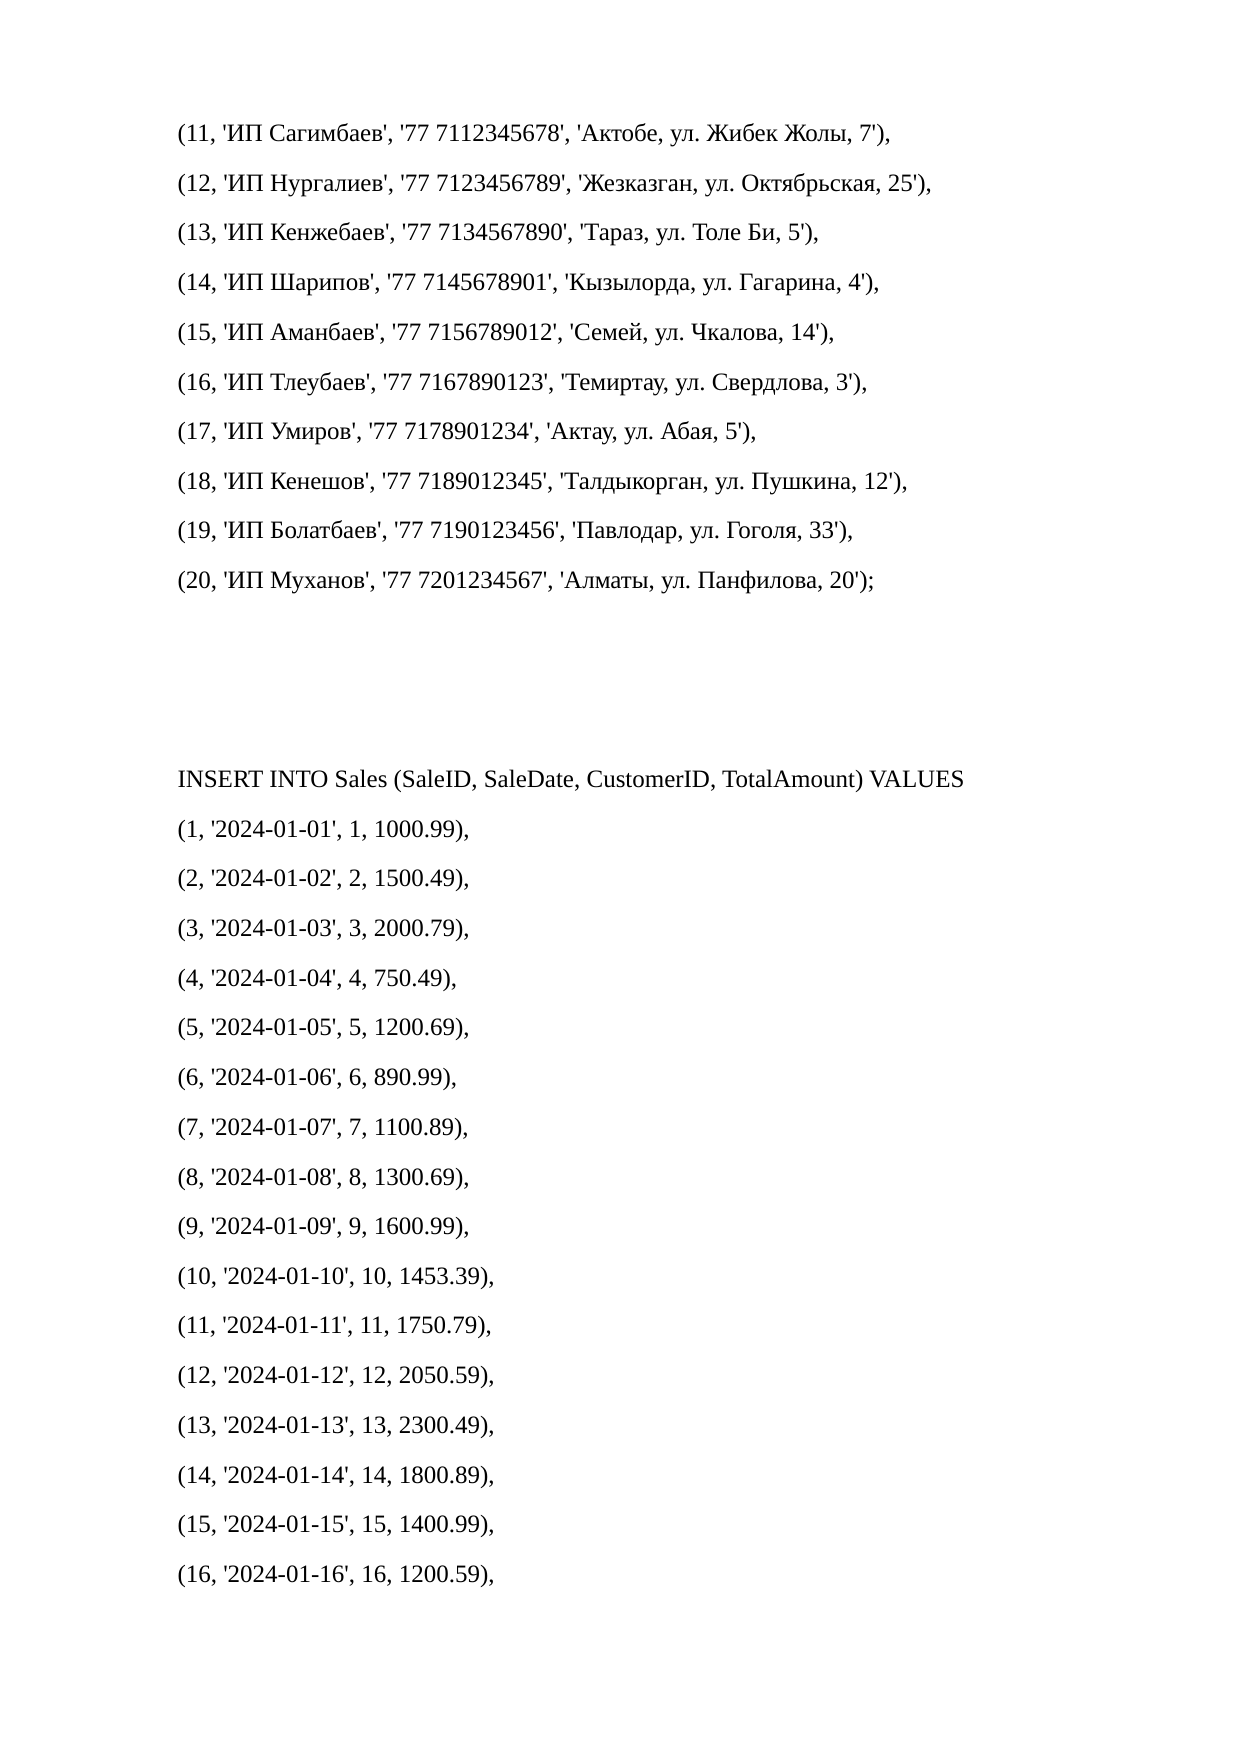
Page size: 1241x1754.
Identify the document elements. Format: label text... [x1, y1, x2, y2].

text (15, '2024-01-15', 15, 1400.99), [177, 1509, 1152, 1538]
text (10, '2024-01-10', 10, 1453.39), [177, 1261, 1152, 1290]
text (8, '2024-01-08', 8, 1300.69), [177, 1162, 1152, 1190]
text (4, '2024-01-04', 4, 750.49), [177, 963, 1152, 992]
text (2, '2024-01-02', 2, 1500.49), [177, 863, 1152, 892]
text (13, 'ИП Кенжебаев', '77 7134567890', 'Тараз, ул. Толе Би, 5'), [177, 217, 1152, 246]
text (5, '2024-01-05', 5, 1200.69), [177, 1012, 1152, 1041]
text (17, 'ИП Умиров', '77 7178901234', 'Актау, ул. Абая, 5'), [177, 416, 1152, 445]
text (12, 'ИП Нургалиев', '77 7123456789', 'Жезказган, ул. Октябрьская, 25'), [177, 168, 1152, 197]
text (14, 'ИП Шарипов', '77 7145678901', 'Кызылорда, ул. Гагарина, 4'), [177, 267, 1152, 296]
text (11, 'ИП Сагимбаев', '77 7112345678', 'Актобе, ул. Жибек Жолы, 7'), [177, 118, 1152, 147]
text (1, '2024-01-01', 1, 1000.99), [177, 814, 1152, 842]
text (16, 'ИП Тлеубаев', '77 7167890123', 'Темиртау, ул. Свердлова, 3'), [177, 367, 1152, 395]
text (3, '2024-01-03', 3, 2000.79), [177, 913, 1152, 942]
text (12, '2024-01-12', 12, 2050.59), [177, 1360, 1152, 1389]
text INSERT INTO Sales (SaleID, SaleDate, CustomerID, TotalAmount) VALUES [177, 764, 1152, 793]
text (11, '2024-01-11', 11, 1750.79), [177, 1311, 1152, 1339]
text (18, 'ИП Кенешов', '77 7189012345', 'Талдыкорган, ул. Пушкина, 12'), [177, 466, 1152, 495]
text (6, '2024-01-06', 6, 890.99), [177, 1062, 1152, 1091]
text (15, 'ИП Аманбаев', '77 7156789012', 'Семей, ул. Чкалова, 14'), [177, 317, 1152, 346]
text (7, '2024-01-07', 7, 1100.89), [177, 1112, 1152, 1141]
text (19, 'ИП Болатбаев', '77 7190123456', 'Павлодар, ул. Гоголя, 33'), [177, 516, 1152, 544]
text (14, '2024-01-14', 14, 1800.89), [177, 1460, 1152, 1488]
text (13, '2024-01-13', 13, 2300.49), [177, 1410, 1152, 1439]
text (20, 'ИП Муханов', '77 7201234567', 'Алматы, ул. Панфилова, 20'); [177, 565, 1152, 594]
text (16, '2024-01-16', 16, 1200.59), [177, 1559, 1152, 1588]
text (9, '2024-01-09', 9, 1600.99), [177, 1211, 1152, 1240]
